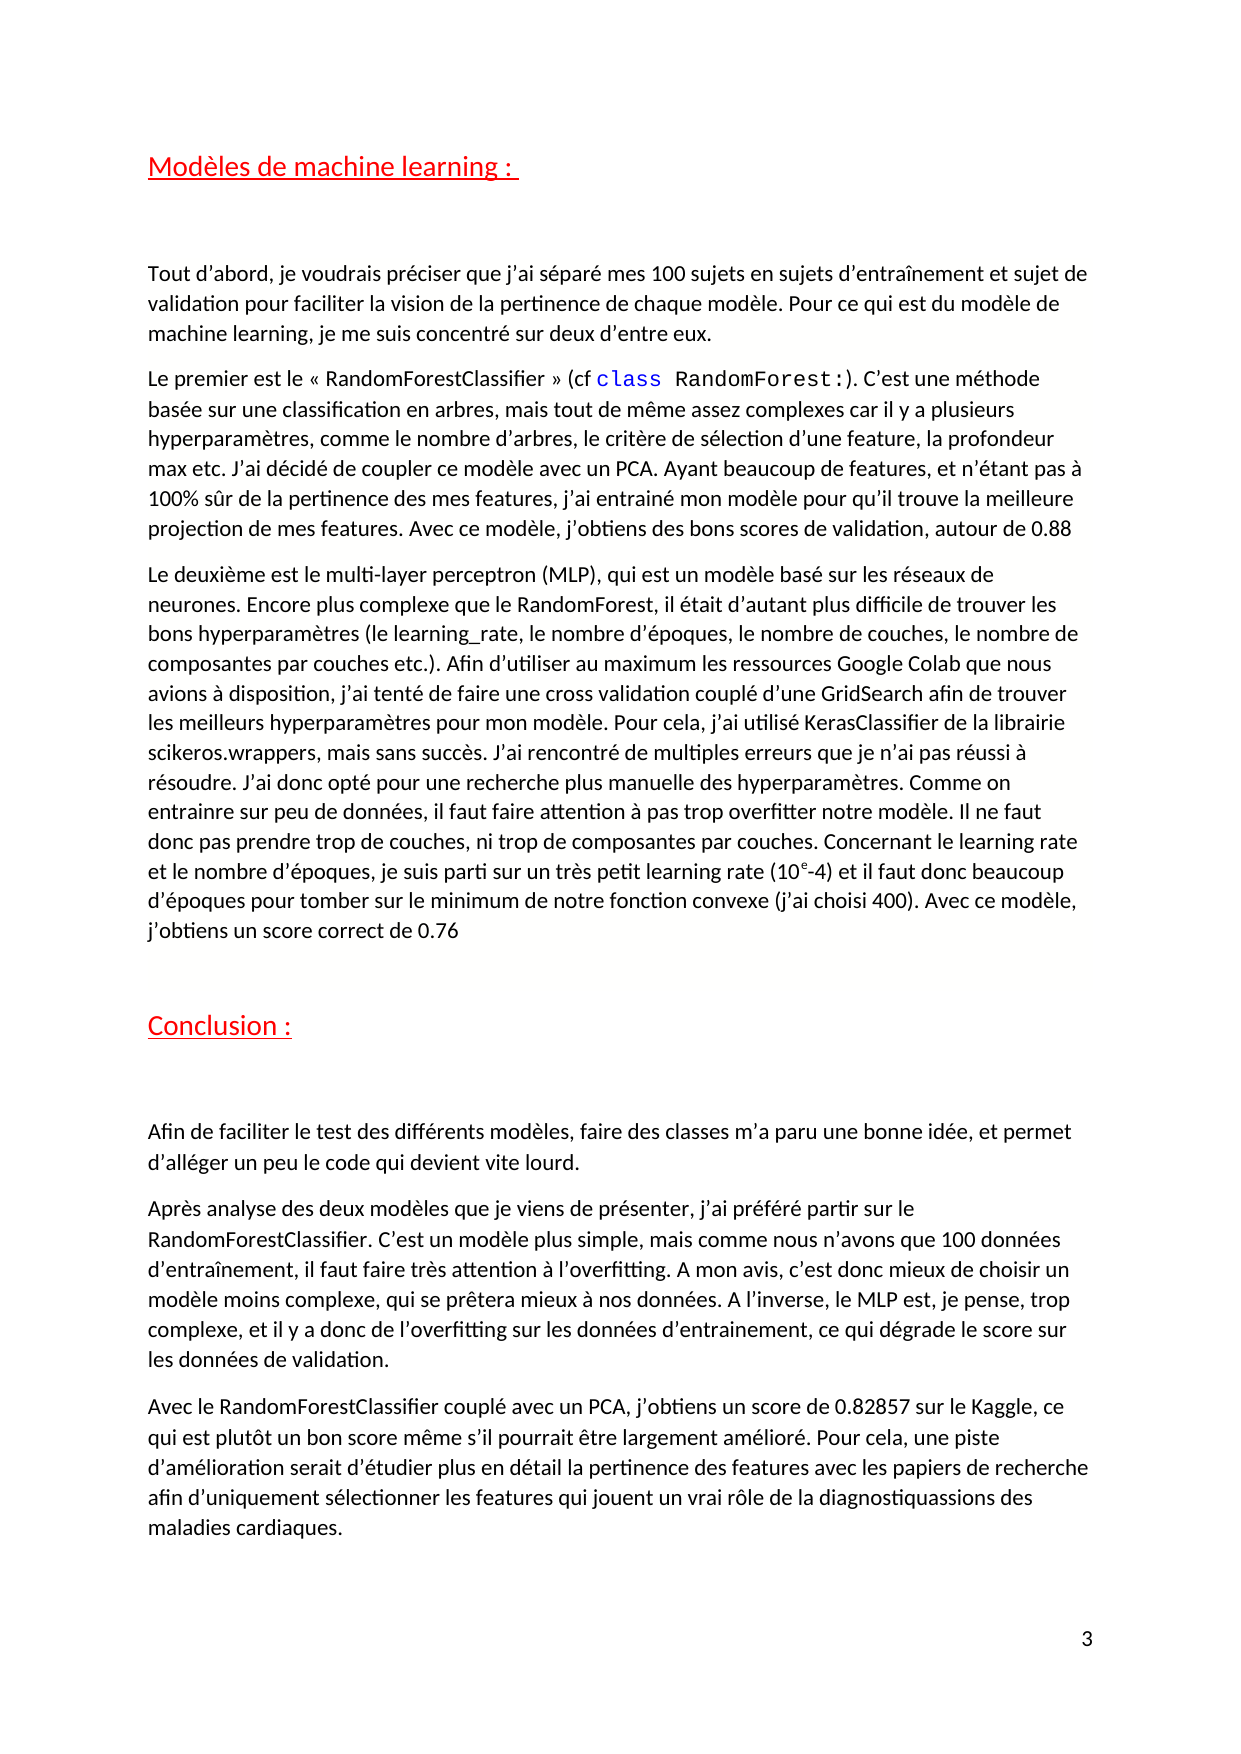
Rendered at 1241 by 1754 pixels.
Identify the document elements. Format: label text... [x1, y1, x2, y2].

text Le premier est le « RandomForestClassifier » (cf class RandomForest:). C’est une méthode basée sur une classification en arbres, mais tout de même assez complexes car il y a plusieurs hyperparamètres, comme le nombre d’arbres, le critère de sélection d’une feature, la profondeur max etc. J’ai décidé de coupler ce modèle avec un PCA. Ayant beaucoup de features, et n’étant pas à 100% sûr de la pertinence des mes features, j’ai entrainé mon modèle pour qu’il trouve la meilleure projection de mes features. Avec ce modèle, j’obtiens des bons scores de validation, autour de 0.88 [148, 363, 1093, 542]
text Afin de faciliter le test des différents modèles, faire des classes m’a paru une bonne idée, et permet d’alléger un peu le code qui devient vite lourd. [148, 1117, 1093, 1176]
text Tout d’abord, je voudrais préciser que j’ai séparé mes 100 sujets en sujets d’entraînement et sujet de validation pour faciliter la vision de la pertinence de chaque modèle. Pour ce qui est du modèle de machine learning, je me suis concentré sur deux d’entre eux. [148, 258, 1093, 347]
text Conclusion : [148, 1007, 1093, 1043]
text Avec le RandomForestClassifier couplé avec un PCA, j’obtiens un score de 0.82857 sur le Kaggle, ce qui est plutôt un bon score même s’il pourrait être largement amélioré. Pour cela, une piste d’amélioration serait d’étudier plus en détail la pertinence des features avec les papiers de recherche afin d’uniquement sélectionner les features qui jouent un vrai rôle de la diagnostiquassions des maladies cardiaques. [148, 1392, 1093, 1541]
text Après analyse des deux modèles que je viens de présenter, j’ai préféré partir sur le RandomForestClassifier. C’est un modèle plus simple, mais comme nous n’avons que 100 données d’entraînement, il faut faire très attention à l’overfitting. A mon avis, c’est donc mieux de choisir un modèle moins complexe, qui se prêtera mieux à nos données. A l’inverse, le MLP est, je pense, trop complexe, et il y a donc de l’overfitting sur les données d’entrainement, ce qui dégrade le score sur les données de validation. [148, 1194, 1093, 1374]
text Modèles de machine learning : [148, 148, 1093, 183]
text Le deuxième est le multi-layer perceptron (MLP), qui est un modèle basé sur les réseaux de neurones. Encore plus complexe que le RandomForest, il était d’autant plus difficile de trouver les bons hyperparamètres (le learning_rate, le nombre d’époques, le nombre de couches, le nombre de composantes par couches etc.). Afin d’utiliser au maximum les ressources Google Colab que nous avions à disposition, j’ai tenté de faire une cross validation couplé d’une GridSearch afin de trouver les meilleurs hyperparamètres pour mon modèle. Pour cela, j’ai utilisé KerasClassifier de la librairie scikeros.wrappers, mais sans succès. J’ai rencontré de multiples erreurs que je n’ai pas réussi à résoudre. J’ai donc opté pour une recherche plus manuelle des hyperparamètres. Comme on entrainre sur peu de données, il faut faire attention à pas trop overfitter notre modèle. Il ne faut donc pas prendre trop de couches, ni trop de composantes par couches. Concernant le learning rate et le nombre d’époques, je suis parti sur un très petit learning rate (10e-4) et il faut donc beaucoup d’époques pour tomber sur le minimum de notre fonction convexe (j’ai choisi 400). Avec ce modèle, j’obtiens un score correct de 0.76 [148, 558, 1093, 944]
